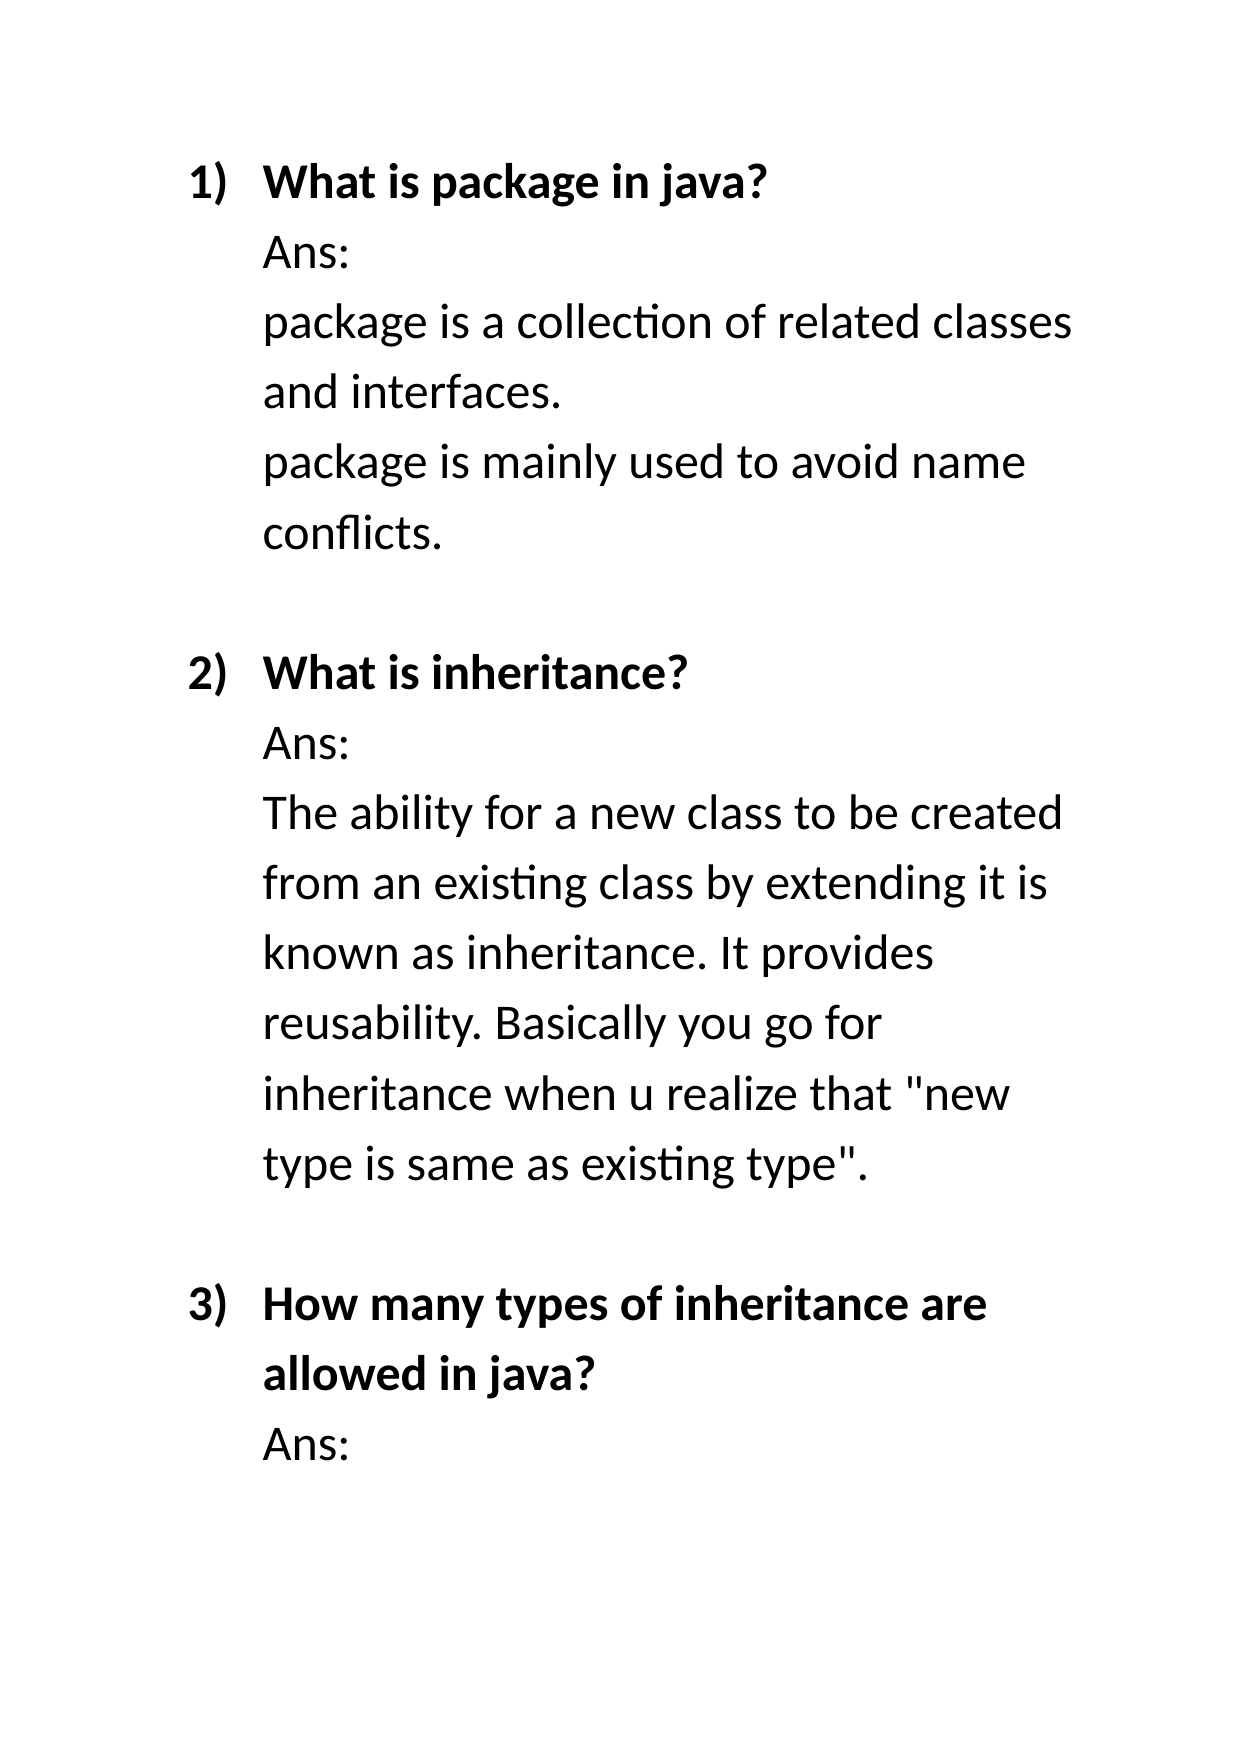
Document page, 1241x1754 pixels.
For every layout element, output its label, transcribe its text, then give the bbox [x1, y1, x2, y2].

list package is a collection of related classes and interfaces. [262, 290, 1090, 421]
list What is package in java? [187, 150, 1090, 211]
list How many types of inheritance are allowed in java? [187, 1272, 1090, 1403]
list Ans: [262, 1412, 1090, 1473]
list Ans: [262, 220, 1090, 281]
list package is mainly used to avoid name conflicts. [262, 430, 1090, 562]
list The ability for a new class to be created from an existing class by extending it is known as inheritance. It provides reusability. Basically you go for inheritance when u realize that "new type is same as existing type". [262, 781, 1090, 1192]
list Ans: [262, 711, 1090, 772]
list What is inheritance? [187, 641, 1090, 702]
